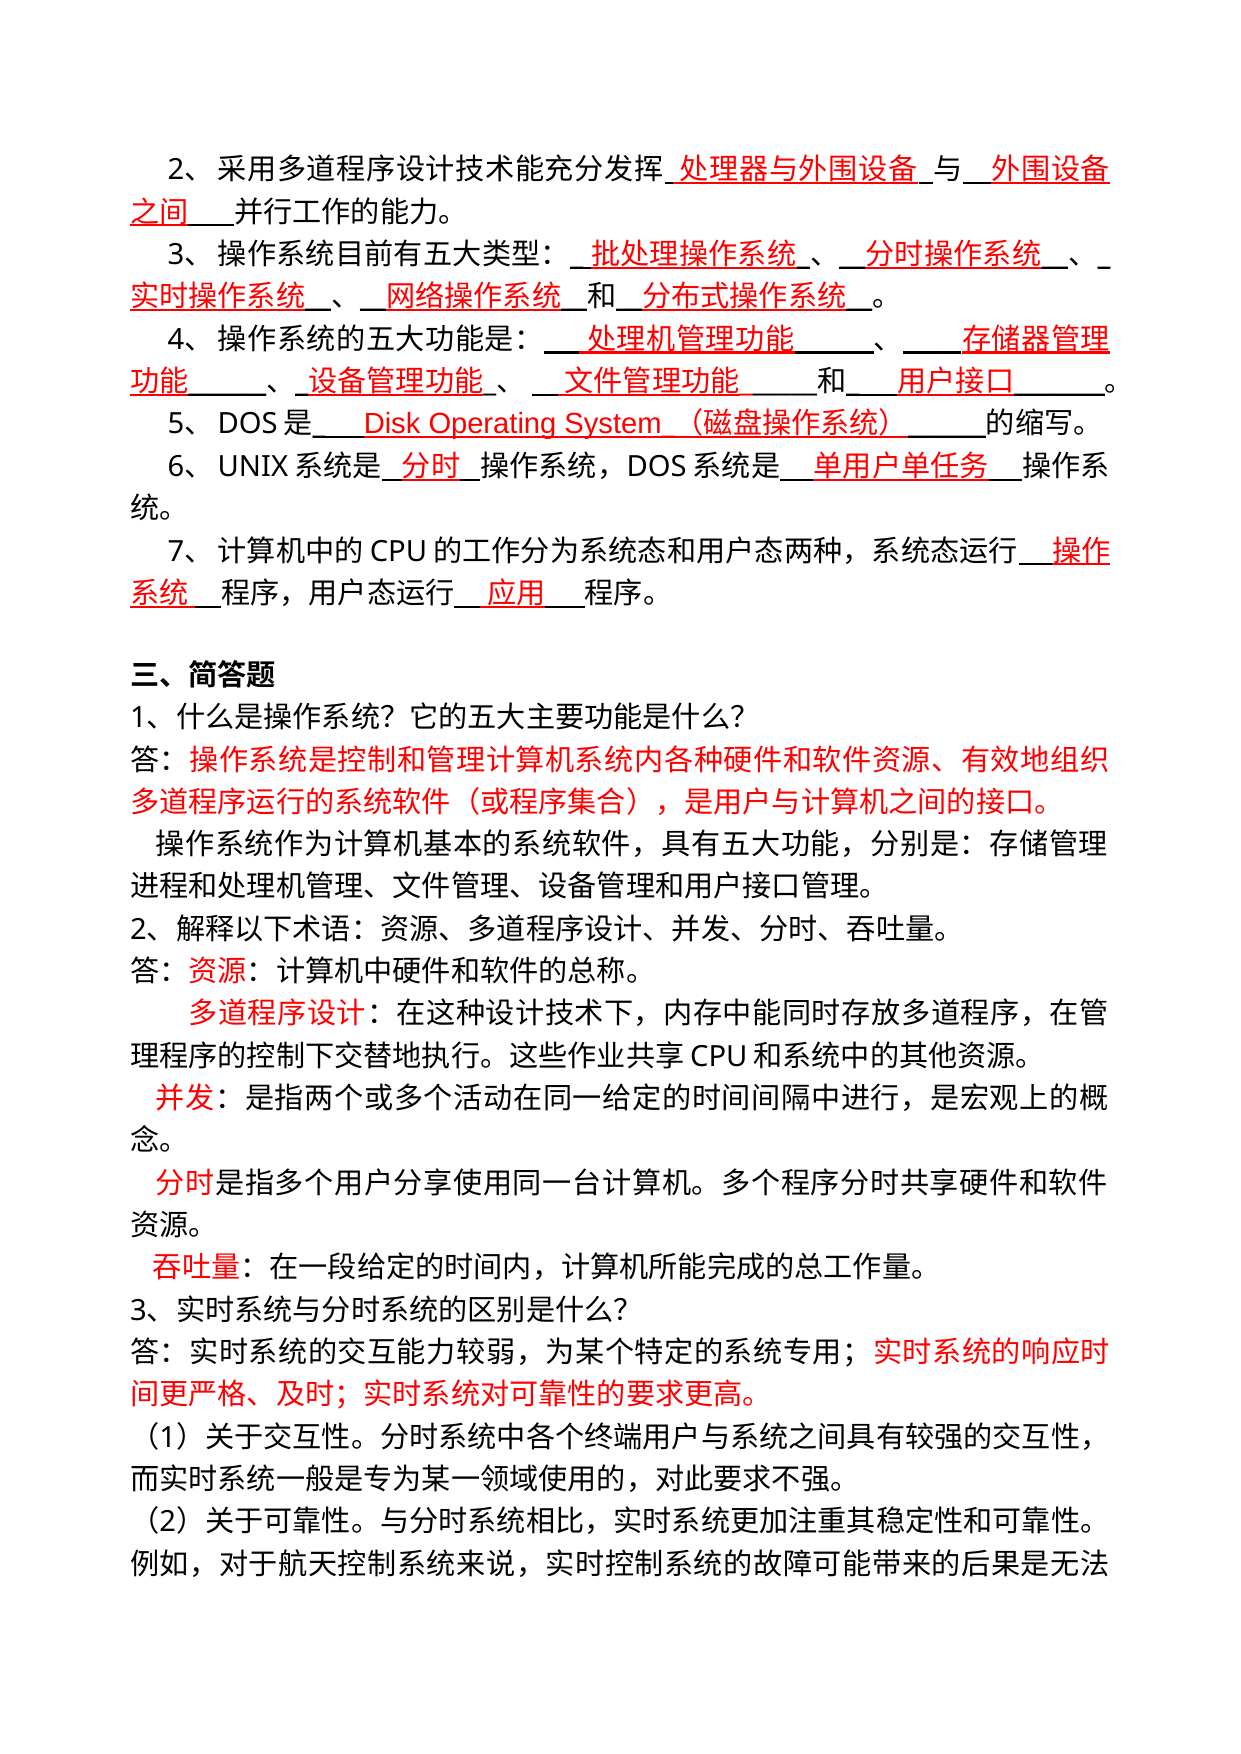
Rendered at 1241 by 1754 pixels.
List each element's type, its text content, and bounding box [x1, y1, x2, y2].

text 答：实时系统的交互能力较弱，为某个特定的系统专用；实时系统的响应时间更严格、及时；实时系统对可靠性的要求更高。 [130, 1328, 1110, 1413]
text （1）关于交互性。分时系统中各个终端用户与系统之间具有较强的交互性，而实时系统一般是专为某一领域使用的，对此要求不强。 [130, 1413, 1110, 1498]
text 答：资源：计算机中硬件和软件的总称。 [130, 948, 1110, 990]
text 并发：是指两个或多个活动在同一给定的时间间隔中进行，是宏观上的概念。 [130, 1075, 1110, 1159]
list DOS是_ Disk Operating System_（磁盘操作系统）______的缩写。 [130, 400, 1110, 442]
text 吞吐量：在一段给定的时间内，计算机所能完成的总工作量。 [130, 1244, 1110, 1286]
list 操作系统目前有五大类型：_ 批处理操作系统_、__分时操作系统__、_实时操作系统__、__网络操作系统__和__分布式操作系统__。 [130, 230, 1110, 315]
text 2、解释以下术语：资源、多道程序设计、并发、分时、吞吐量。 [130, 905, 1110, 948]
text 多道程序设计：在这种设计技术下，内存中能同时存放多道程序，在管理程序的控制下交替地执行。这些作业共享CPU和系统中的其他资源。 [130, 990, 1110, 1075]
text 三、简答题 [130, 651, 1110, 694]
text 3、实时系统与分时系统的区别是什么？ [130, 1286, 1110, 1328]
text 答：操作系统是控制和管理计算机系统内各种硬件和软件资源、有效地组织多道程序运行的系统软件（或程序集合），是用户与计算机之间的接口。 [130, 736, 1110, 821]
list UNIX系统是 分时 操作系统，DOS系统是 单用户单任务 操作系统。 [130, 442, 1110, 527]
text 操作系统作为计算机基本的系统软件，具有五大功能，分别是：存储管理、进程和处理机管理、文件管理、设备管理和用户接口管理。 [130, 821, 1110, 905]
list 计算机中的CPU的工作分为系统态和用户态两种，系统态运行 操作系统 程序，用户态运行 应用 程序。 [130, 527, 1110, 612]
list 采用多道程序设计技术能充分发挥 处理器与外围设备 与 外围设备之间 并行工作的能力。 [130, 146, 1110, 230]
text 1、什么是操作系统？它的五大主要功能是什么？ [130, 694, 1110, 736]
list 操作系统的五大功能是：__ 处理机管理功能______、__ 存储器管理功能______、_设备管理功能_、 文件管理功能______和_ 用户接口_______。 [130, 315, 1110, 400]
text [130, 1498, 1110, 1582]
text 分时是指多个用户分享使用同一台计算机。多个程序分时共享硬件和软件资源。 [130, 1159, 1110, 1244]
